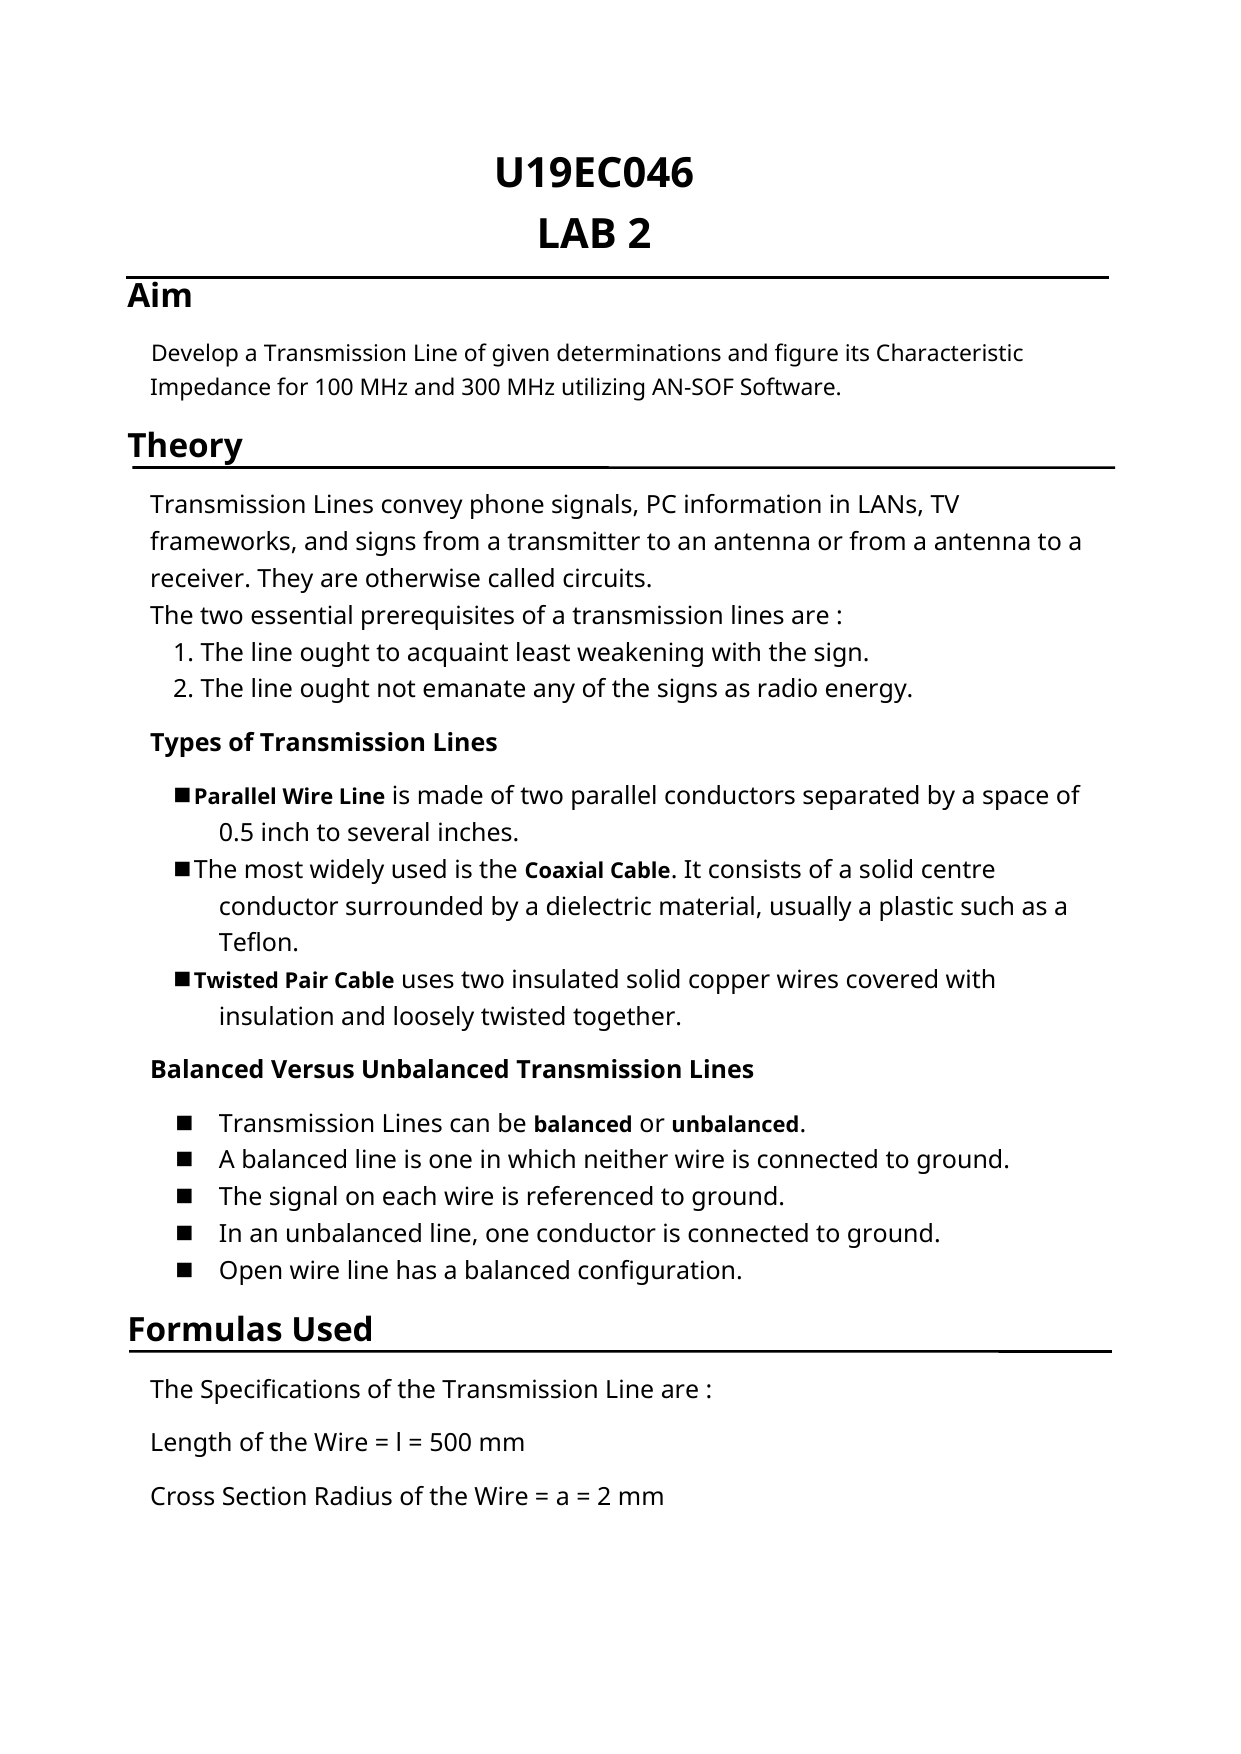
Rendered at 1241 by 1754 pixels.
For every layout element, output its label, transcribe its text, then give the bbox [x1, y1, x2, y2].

text Formulas Used [127, 1306, 1090, 1351]
text Cross Section Radius of the Wire = a = 2 mm [150, 1478, 1090, 1512]
text Develop a Transmission Line of given determinations and figure its Characteristic Impedance for 100 MHz and 300 MHz utilizing AN-SOF Software. [150, 337, 1090, 402]
text The Specifications of the Transmission Line are : [150, 1371, 1090, 1406]
list Transmission Lines can be balanced or unbalanced. [175, 1105, 1090, 1139]
list The line ought not emanate any of the signs as radio energy. [173, 671, 1090, 705]
text Aim [127, 150, 1090, 276]
text Theory [127, 421, 1090, 467]
list Open wire line has a balanced configuration. [175, 1252, 1090, 1286]
list Twisted Pair Cable uses two insulated solid copper wires covered with insulation and loosely twisted together. [173, 962, 1090, 1032]
list The signal on each wire is referenced to ground. [175, 1179, 1090, 1213]
text Aim [127, 279, 1090, 317]
text Balanced Versus Unbalanced Transmission Lines [150, 1052, 1090, 1086]
list A balanced line is one in which neither wire is connected to ground. [175, 1142, 1090, 1176]
text Types of Transmission Lines [150, 724, 1090, 758]
list The most widely used is the Coaxial Cable. It consists of a solid centre conductor surrounded by a dielectric material, usually a plastic such as a Teflon. [173, 851, 1090, 959]
list The line ought to acquaint least weakening with the sign. [173, 634, 1090, 668]
list In an unbalanced line, one conductor is connected to ground. [175, 1216, 1090, 1250]
list The two essential prerequisites of a transmission lines are : [150, 597, 1090, 631]
list Transmission Lines convey phone signals, PC information in LANs, TV frameworks, and signs from a transmitter to an antenna or from a antenna to a receiver. They are otherwise called circuits. [150, 487, 1090, 595]
text Length of the Wire = l = 500 mm [150, 1425, 1090, 1459]
list Parallel Wire Line is made of two parallel conductors separated by a space of 0.5 inch to several inches. [173, 778, 1090, 849]
